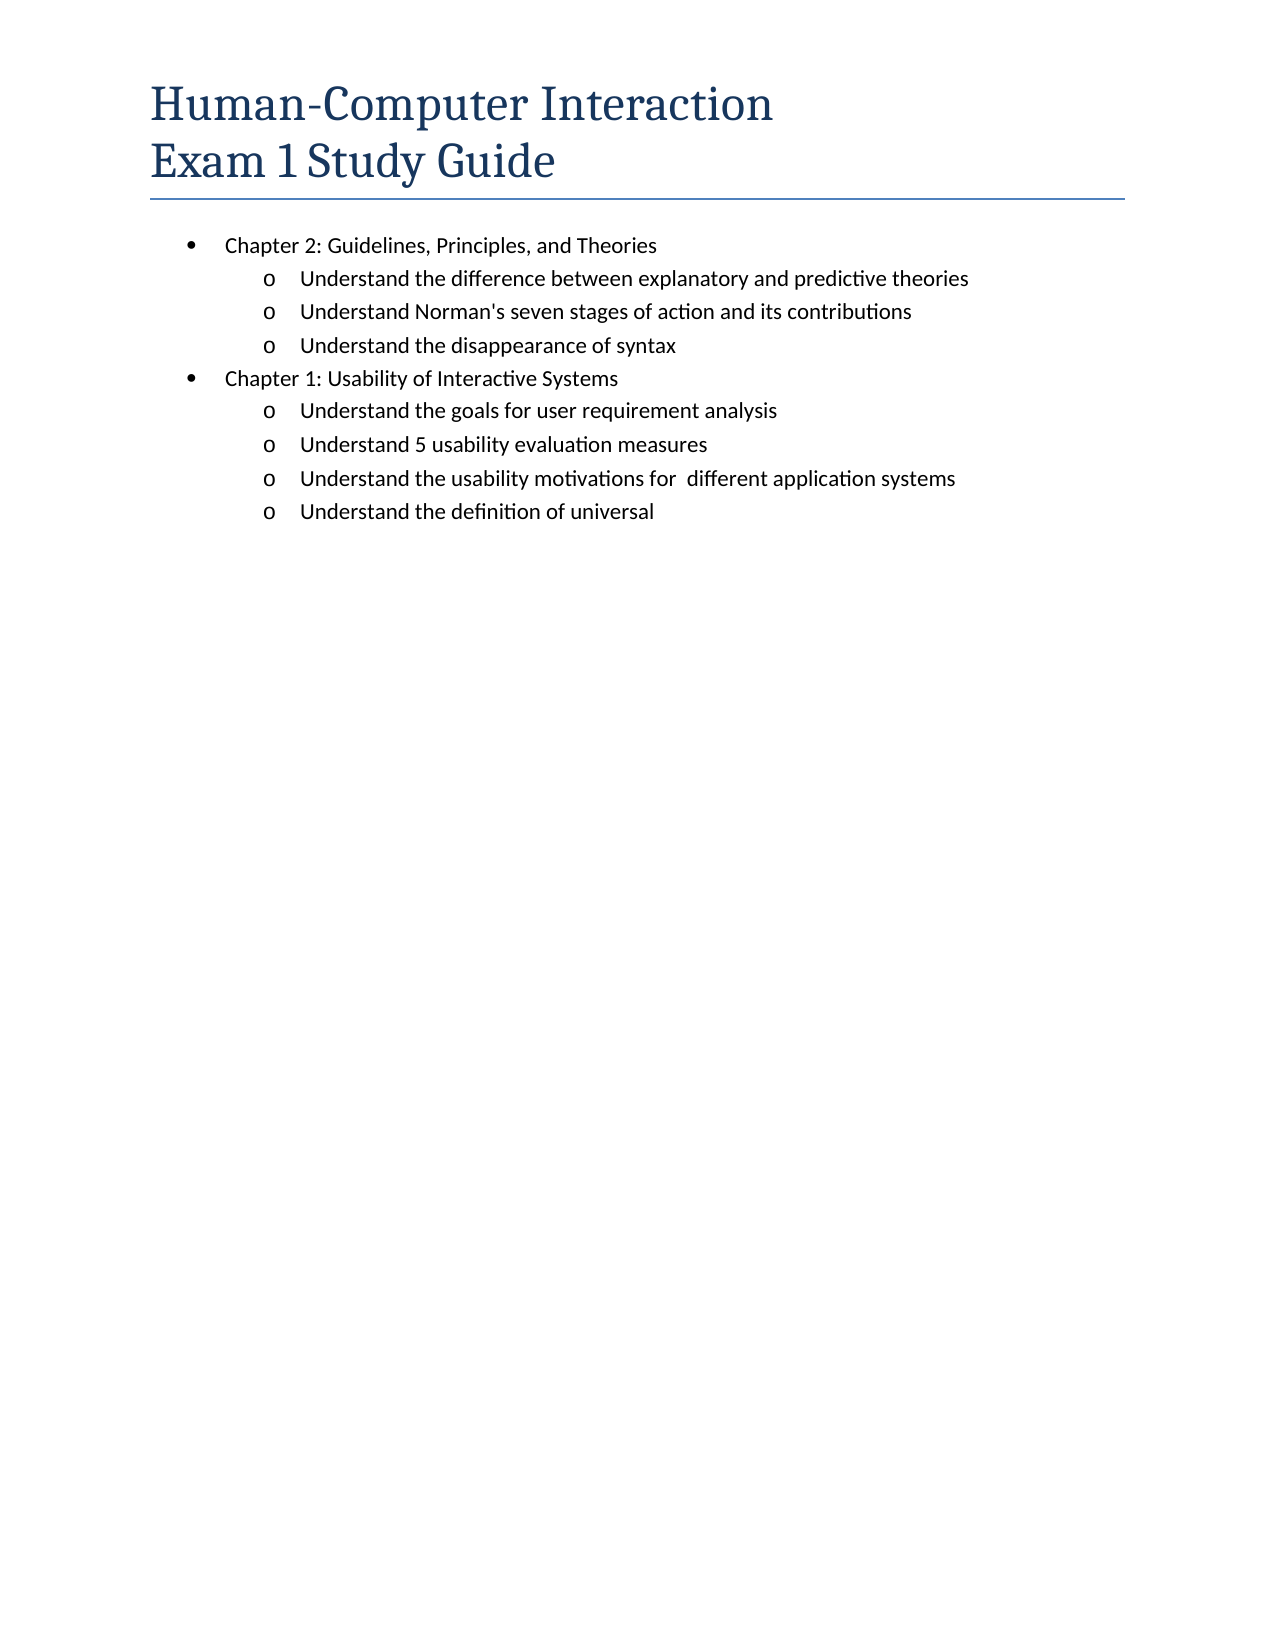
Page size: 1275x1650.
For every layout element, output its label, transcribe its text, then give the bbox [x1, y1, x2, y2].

list Understand Norman's seven stages of action and its contributions [262, 297, 1125, 327]
list Understand the disappearance of syntax [262, 331, 1125, 360]
list Chapter 1: Usability of Interactive Systems [187, 364, 1125, 392]
list Understand the definition of universal [262, 497, 1125, 526]
list Understand the difference between explanatory and predictive theories [262, 264, 1125, 293]
list Understand the usability motivations for different application systems [262, 464, 1125, 493]
list Chapter 2: Guidelines, Principles, and Theories [187, 232, 1125, 260]
list Understand the goals for user requirement analysis [262, 397, 1125, 426]
list Understand 5 usability evaluation measures [262, 430, 1125, 459]
